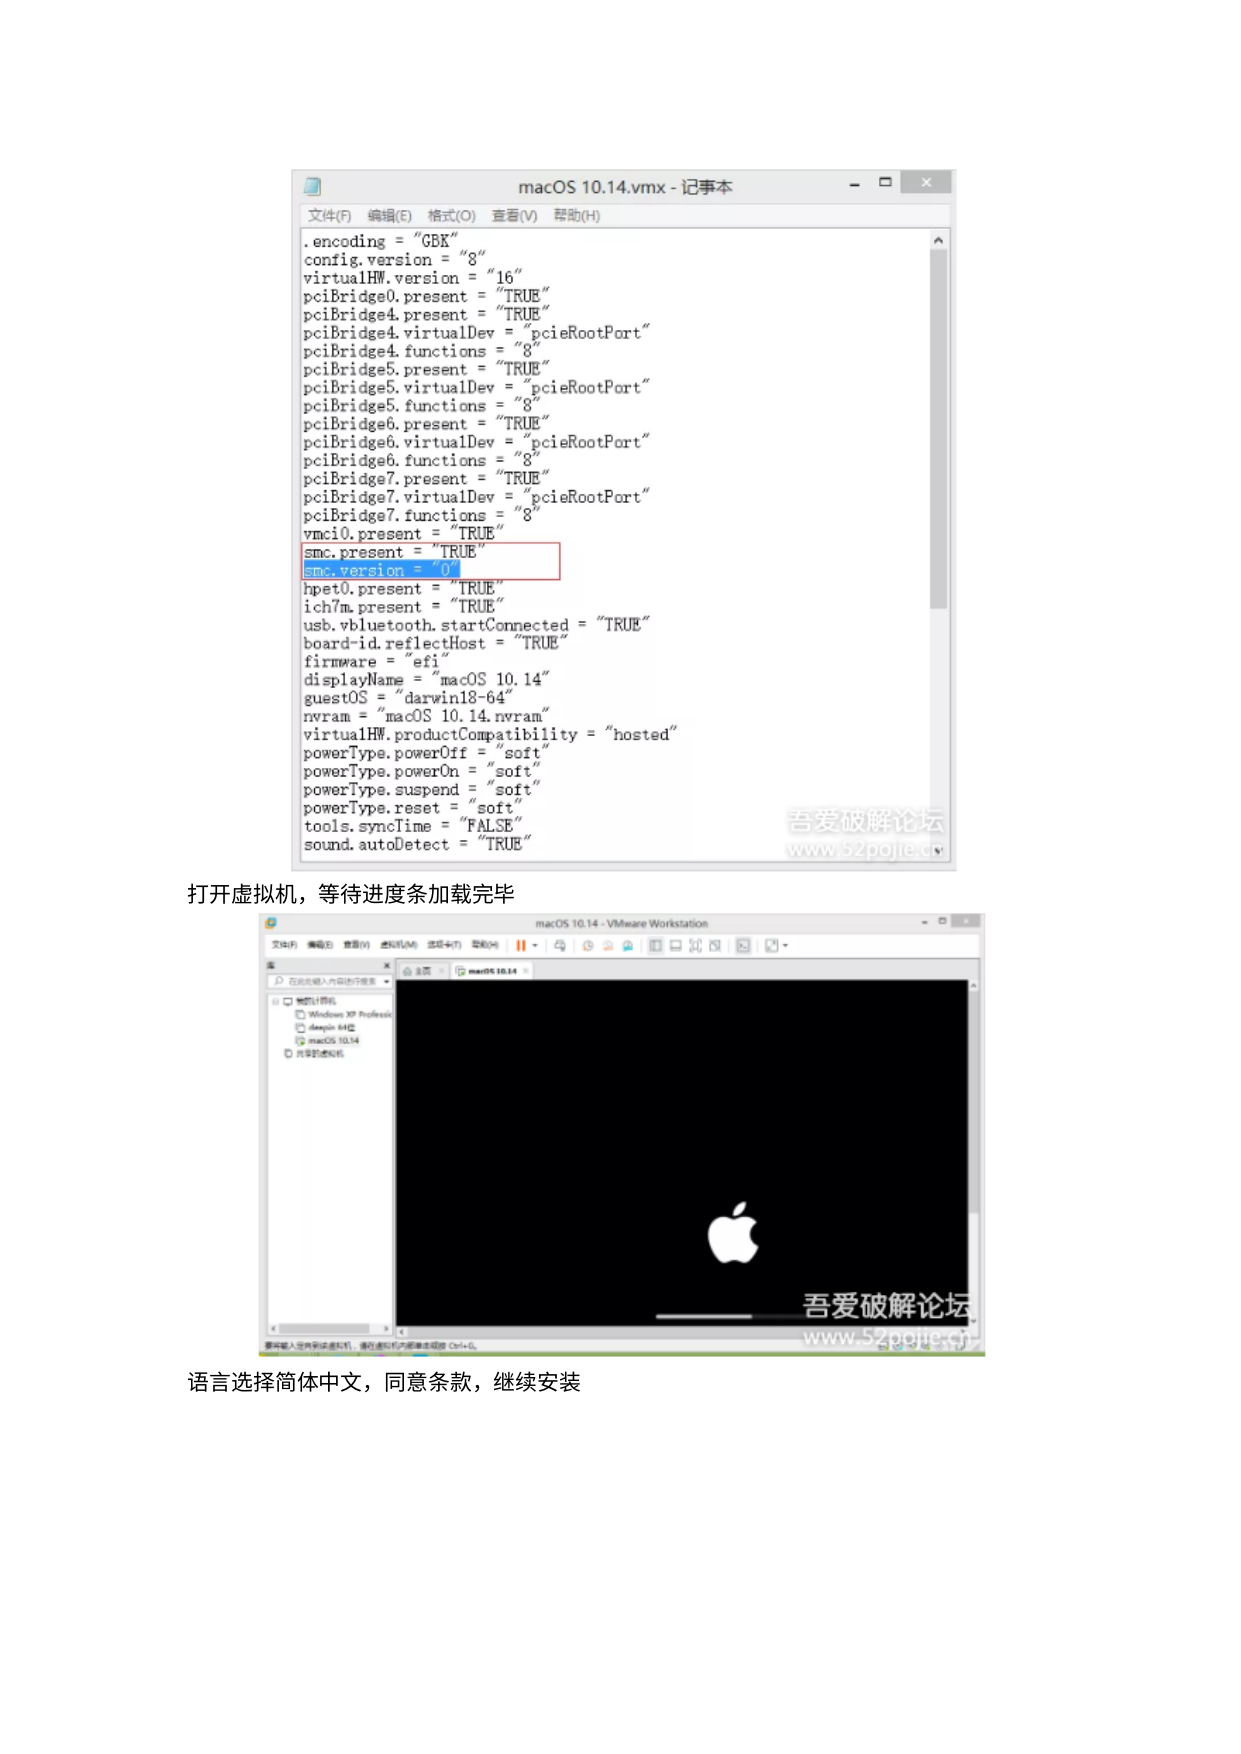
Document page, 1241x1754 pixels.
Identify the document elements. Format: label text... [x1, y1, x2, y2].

text 打开虚拟机，等待进度条加载完毕 [187, 877, 1053, 909]
text 语言选择简体中文，同意条款，继续安装 [187, 1364, 1053, 1397]
picture [253, 909, 987, 1363]
picture [283, 162, 957, 873]
